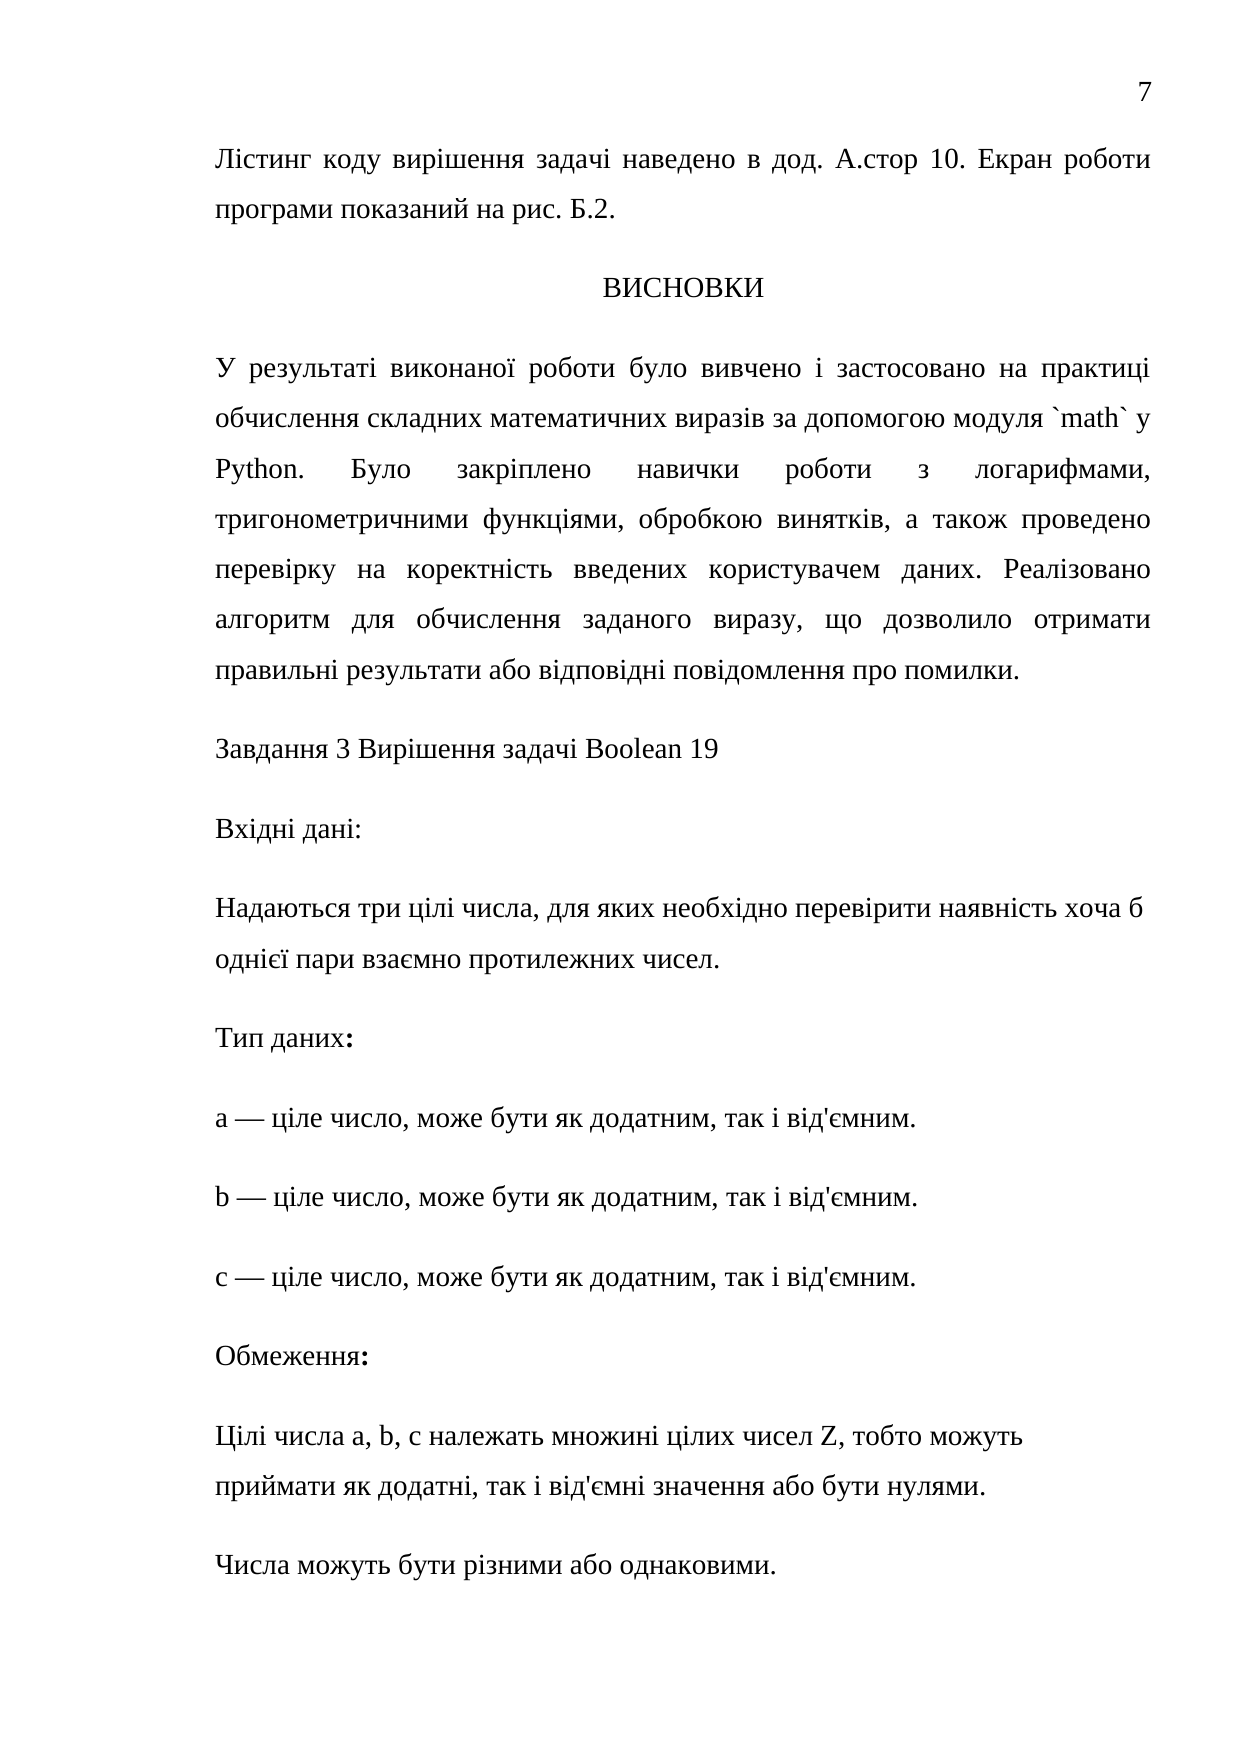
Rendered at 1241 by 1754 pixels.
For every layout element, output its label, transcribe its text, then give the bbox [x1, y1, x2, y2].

text Завдання 3 Вирішення задачі Boolean 19 [215, 731, 1152, 765]
text Вхідні дані: [215, 811, 1152, 844]
text Лістинг коду вирішення задачі наведено в дод. А.стор 10. Екран роботи програми показаний на рис. Б.2. [215, 141, 1152, 225]
text ВИСНОВКИ [215, 271, 1152, 304]
text Тип даних: [215, 1020, 1152, 1054]
text c — ціле число, може бути як додатним, так і від'ємним. [215, 1259, 1152, 1292]
text Обмеження: [215, 1338, 1152, 1372]
text b — ціле число, може бути як додатним, так і від'ємним. [215, 1179, 1152, 1213]
text Числа можуть бути різними або однаковими. [215, 1547, 1152, 1581]
text Цілі числа a, b, c належать множині цілих чисел Z, тобто можуть приймати як додатні, так і від'ємні значення або бути нулями. [215, 1418, 1152, 1501]
text У результаті виконаної роботи було вивчено і застосовано на практиці обчислення складних математичних виразів за допомогою модуля `math` у Python. Було закріплено навички роботи з логарифмами, тригонометричними функціями, обробкою винятків, а також проведено перевірку на коректність введених користувачем даних. Реалізовано алгоритм для обчислення заданого виразу, що дозволило отримати правильні результати або відповідні повідомлення про помилки. [215, 350, 1152, 686]
text Надаються три цілі числа, для яких необхідно перевірити наявність хоча б однієї пари взаємно протилежних чисел. [215, 890, 1152, 974]
text a — ціле число, може бути як додатним, так і від'ємним. [215, 1100, 1152, 1133]
